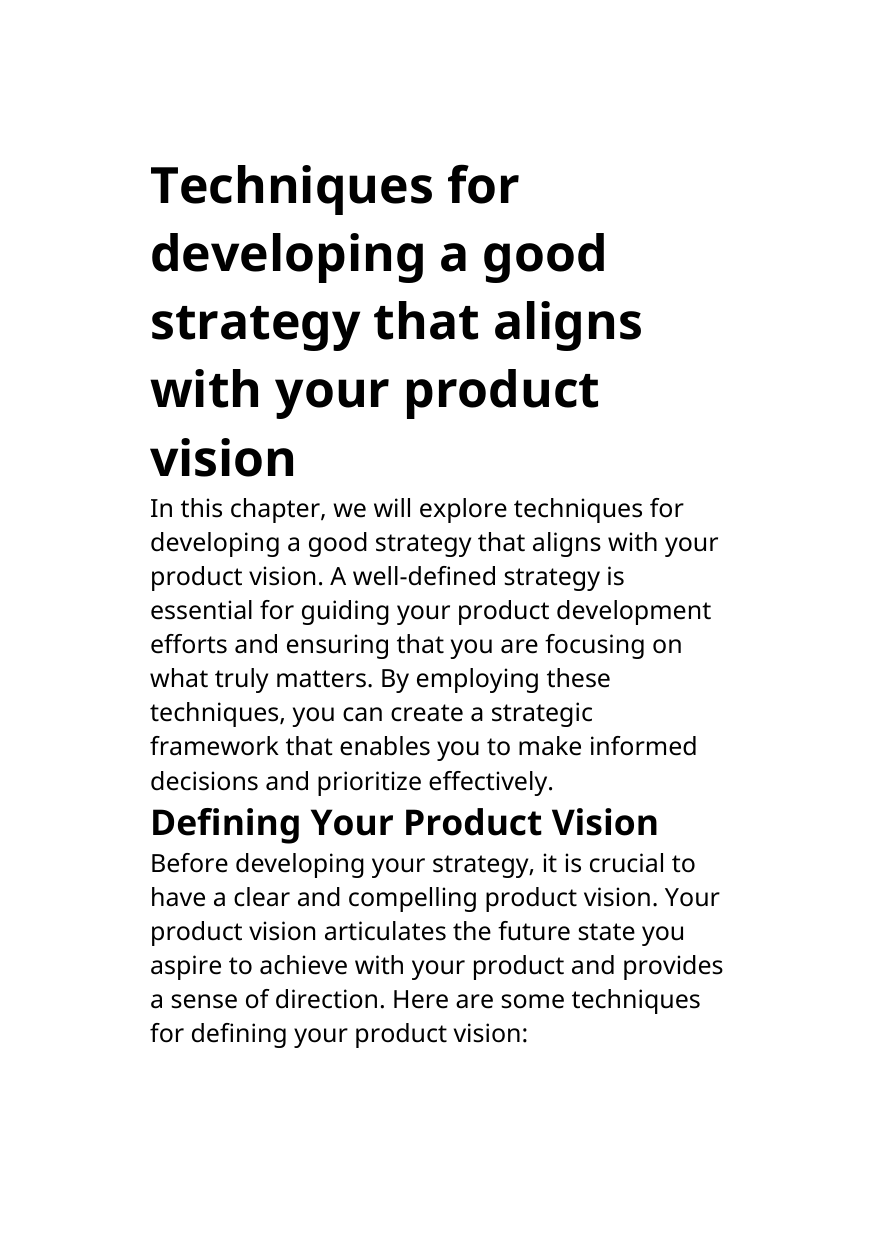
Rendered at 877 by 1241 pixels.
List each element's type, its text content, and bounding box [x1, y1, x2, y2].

subtitle Defining Your Product Vision [150, 797, 727, 845]
text Before developing your strategy, it is crucial to have a clear and compelling product vision. Your product vision articulates the future state you aspire to achieve with your product and provides a sense of direction. Here are some techniques for defining your product vision: [150, 845, 727, 1050]
subtitle Techniques for developing a good strategy that aligns with your product vision [150, 150, 727, 491]
text In this chapter, we will explore techniques for developing a good strategy that aligns with your product vision. A well-defined strategy is essential for guiding your product development efforts and ensuring that you are focusing on what truly matters. By employing these techniques, you can create a strategic framework that enables you to make informed decisions and prioritize effectively. [150, 491, 727, 797]
